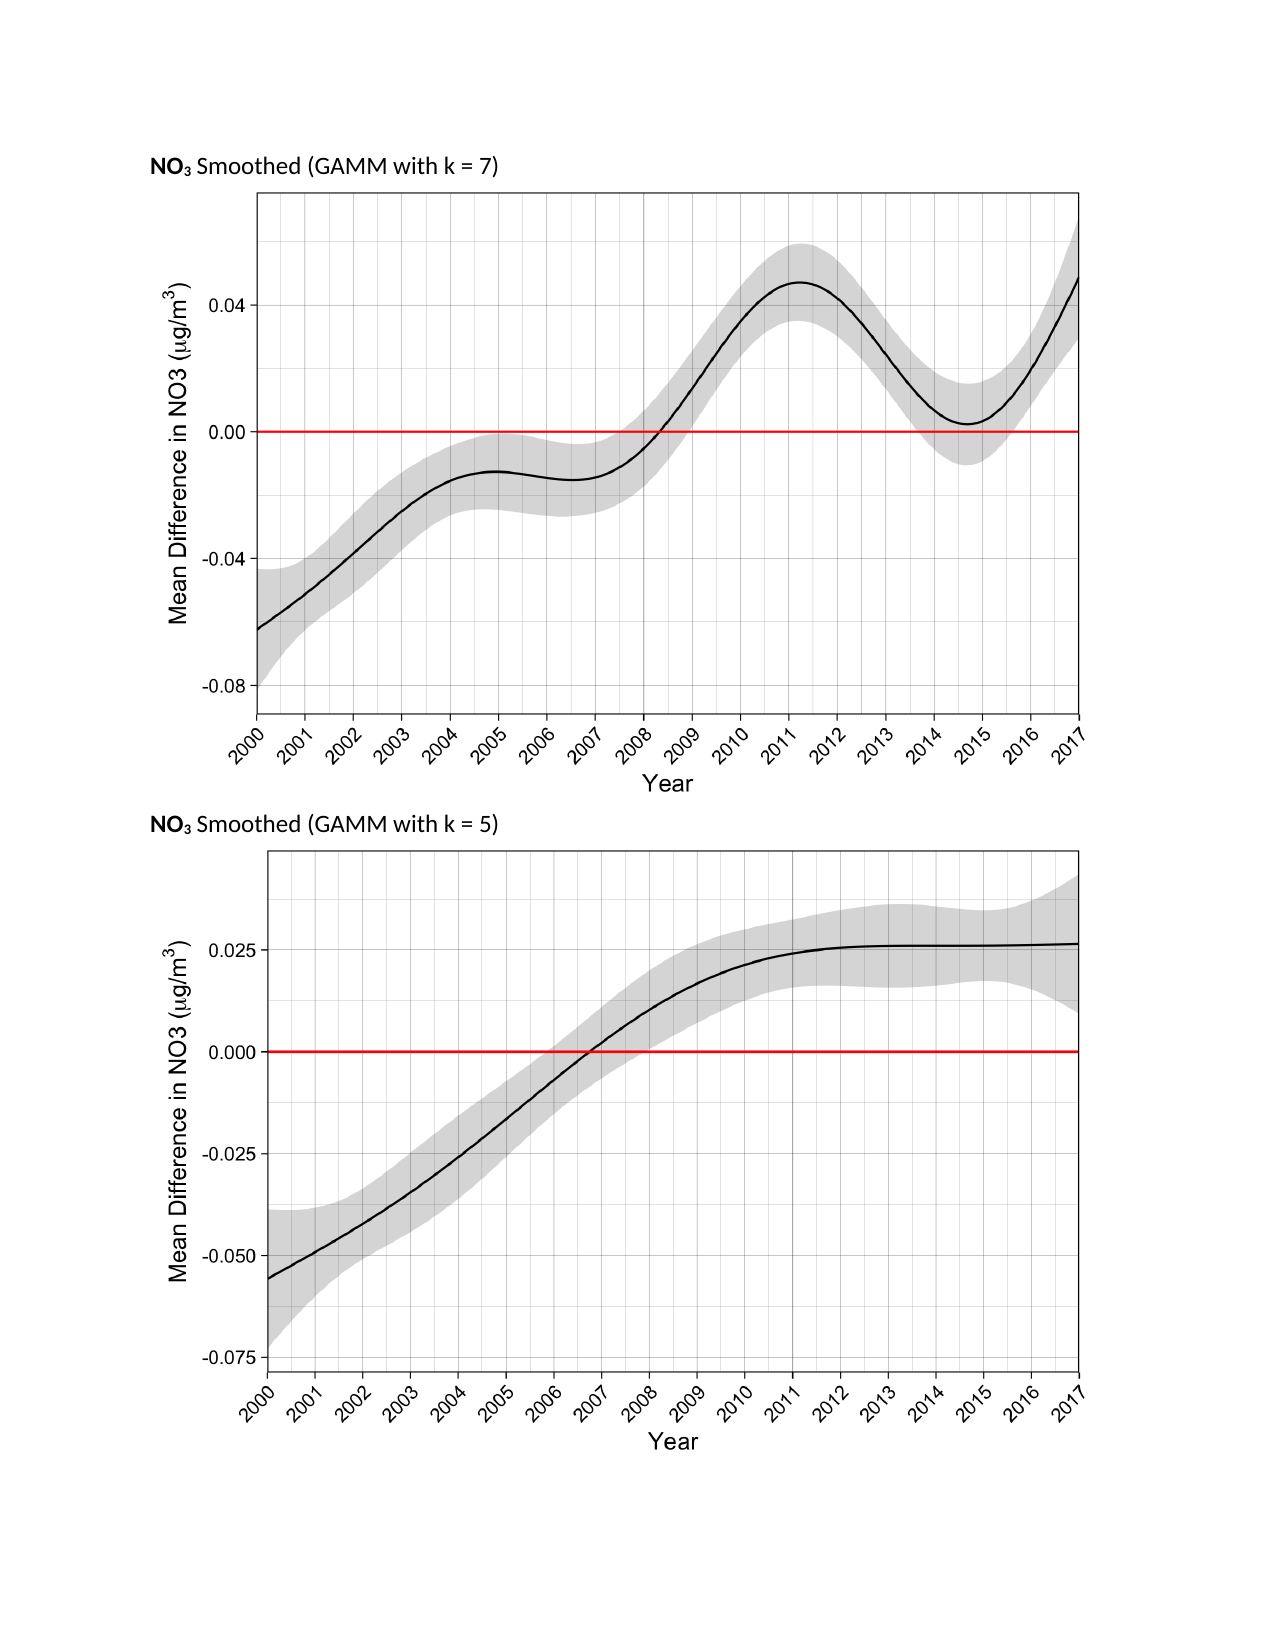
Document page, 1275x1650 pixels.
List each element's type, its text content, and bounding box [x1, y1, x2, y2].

picture [150, 180, 1091, 808]
picture [150, 838, 1091, 1466]
